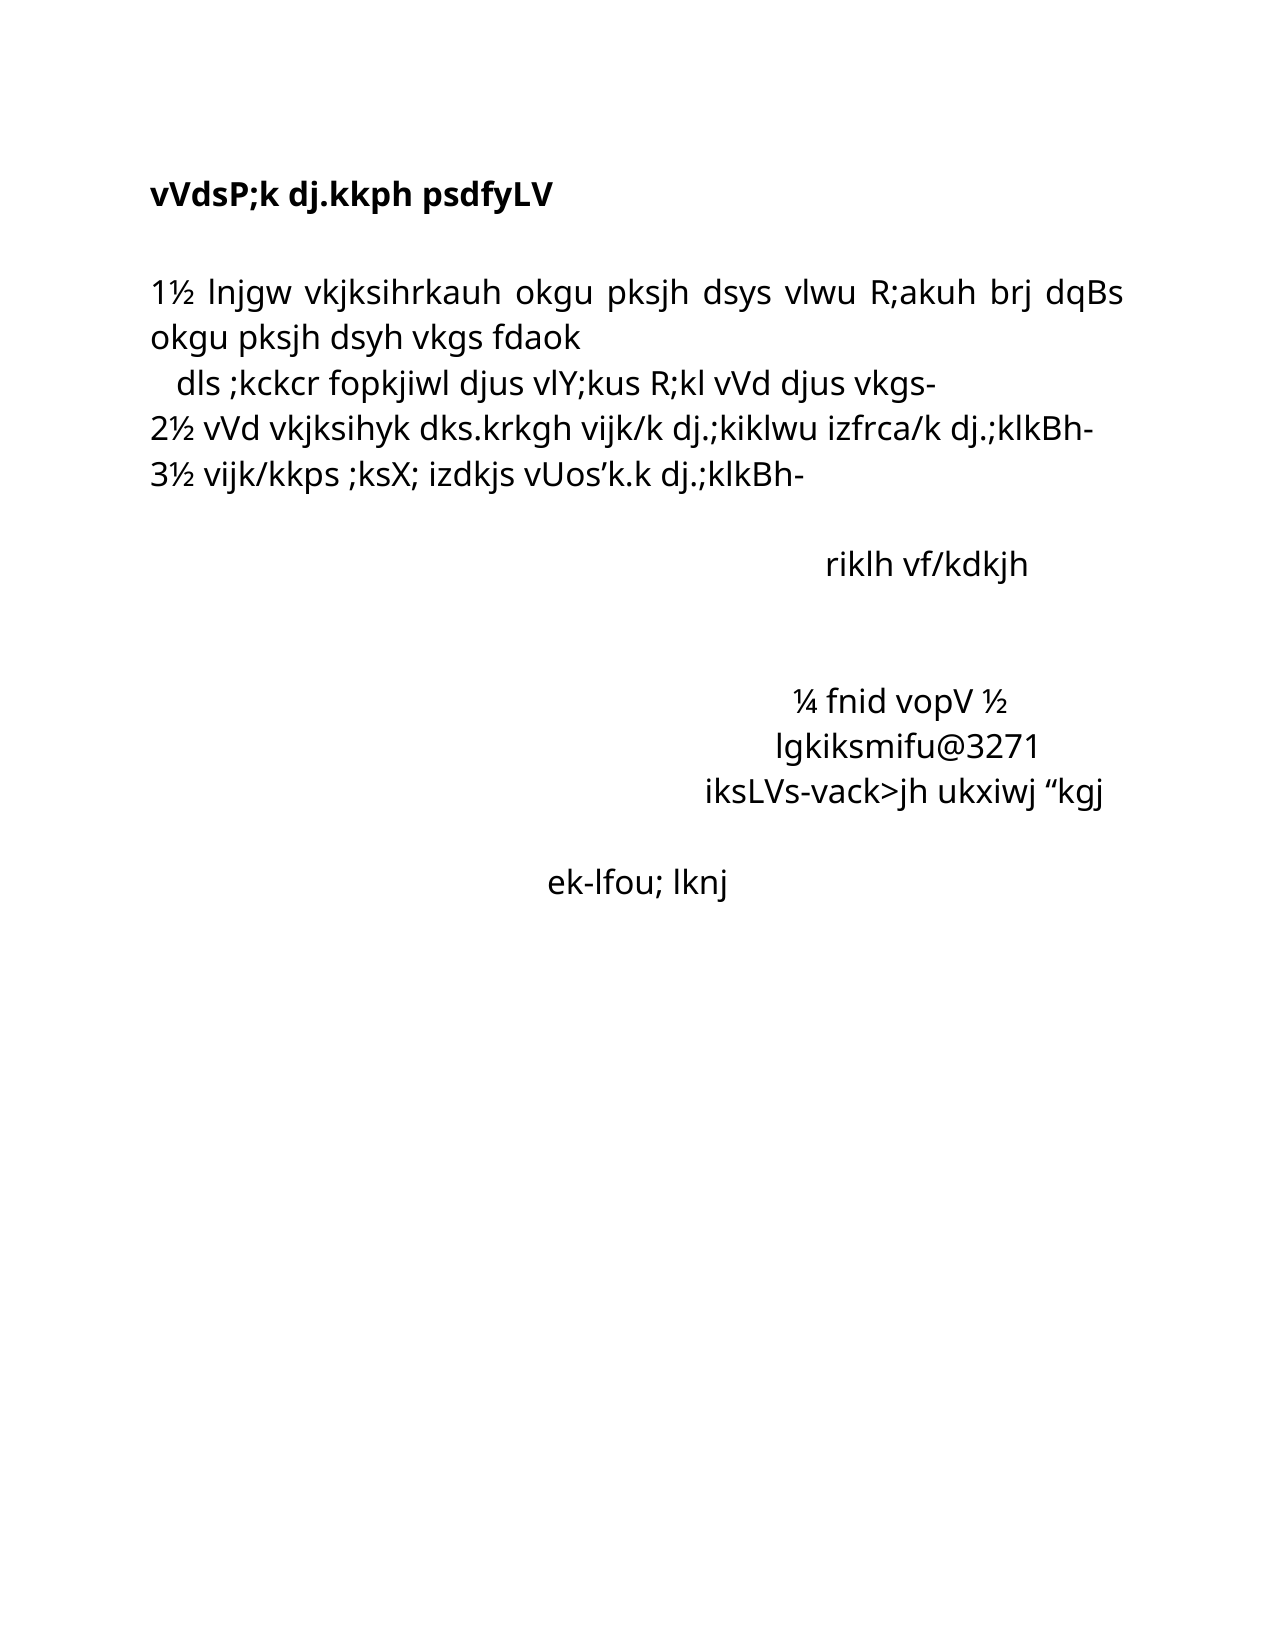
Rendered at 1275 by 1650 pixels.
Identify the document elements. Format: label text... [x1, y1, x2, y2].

text ek-lfou; lknj [150, 859, 1125, 904]
text dls ;kckcr fopkjiwl djus vlY;kus R;kl vVd djus vkgs- [150, 359, 1125, 405]
text lgkiksmifu@3271 [675, 723, 1125, 768]
text 1½ lnjgw vkjksihrkauh okgu pksjh dsys vlwu R;akuh brj dqBs okgu pksjh dsyh vkgs fdaok [150, 269, 1125, 359]
text vVdsP;k dj.kkph psdfyLV [150, 171, 1125, 216]
text ¼ fnid vopV ½ [675, 677, 1125, 723]
text 2½ vVd vkjksihyk dks.krkgh vijk/k dj.;kiklwu izfrca/k dj.;klkBh- [150, 405, 1125, 450]
text iksLVs-vack>jh ukxiwj “kgj [675, 768, 1125, 814]
text 3½ vijk/kkps ;ksX; izdkjs vUos’k.k dj.;klkBh- [150, 450, 1125, 496]
text riklh vf/kdkjh [750, 541, 1125, 587]
